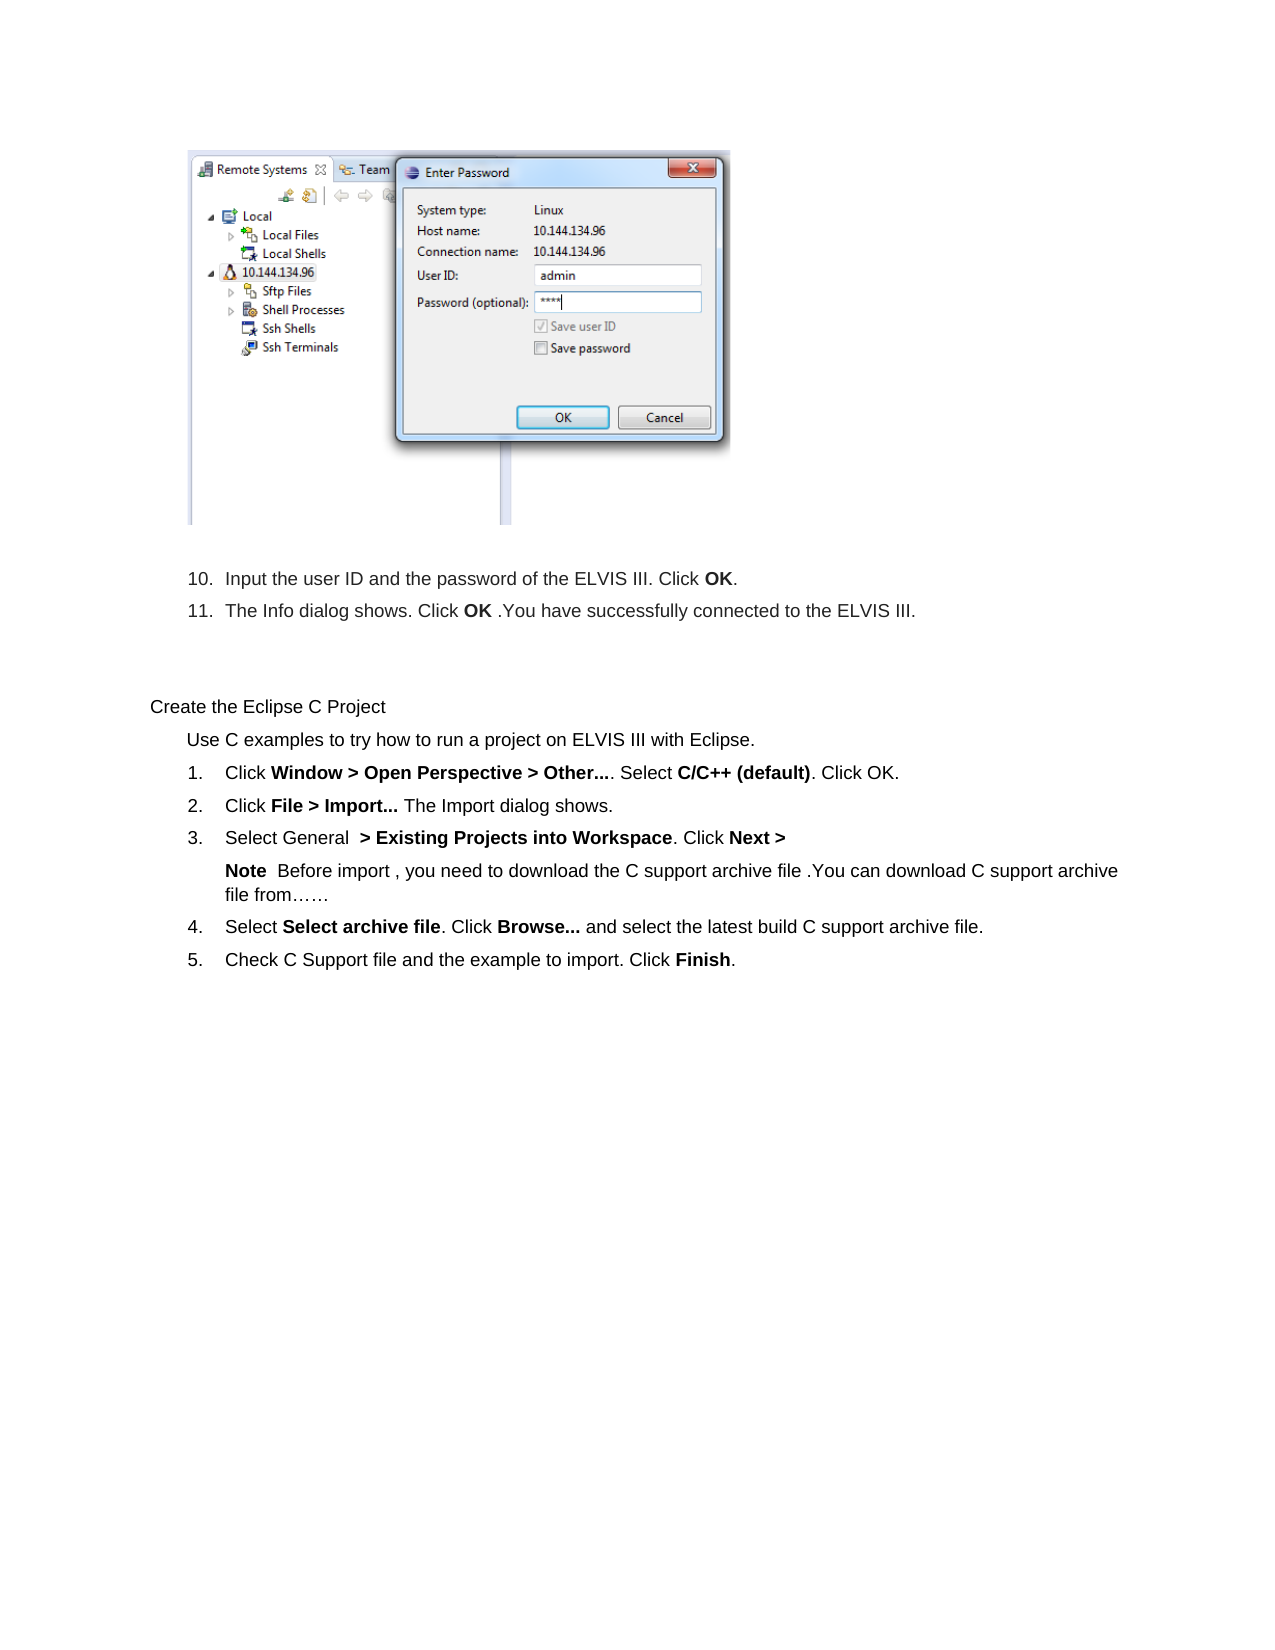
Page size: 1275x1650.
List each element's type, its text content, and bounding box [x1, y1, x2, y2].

list Click Window > Open Perspective > Other.... Select C/C++ (default). Click OK. [187, 760, 1125, 783]
text Create the Eclipse C Project [150, 694, 1125, 717]
list The Info dialog shows. Click OK .You have successfully connected to the ELVIS III. [187, 600, 1125, 621]
list Note Before import , you need to download the C support archive file .You can download C support archive file from…… [225, 858, 1125, 905]
list Check C Support file and the example to import. Click Finish. [187, 947, 1125, 971]
list Select Select archive file. Click Browse... and select the latest build C support archive file. [187, 914, 1125, 938]
list Select General > Existing Projects into Workspace. Click Next > [187, 825, 1125, 849]
list Input the user ID and the password of the ELVIS III. Click OK. [187, 567, 1125, 589]
text Use C examples to try how to run a project on ELVIS III with Eclipse. [150, 727, 1125, 750]
list Click File > Import... The Import dialog shows. [187, 792, 1125, 816]
